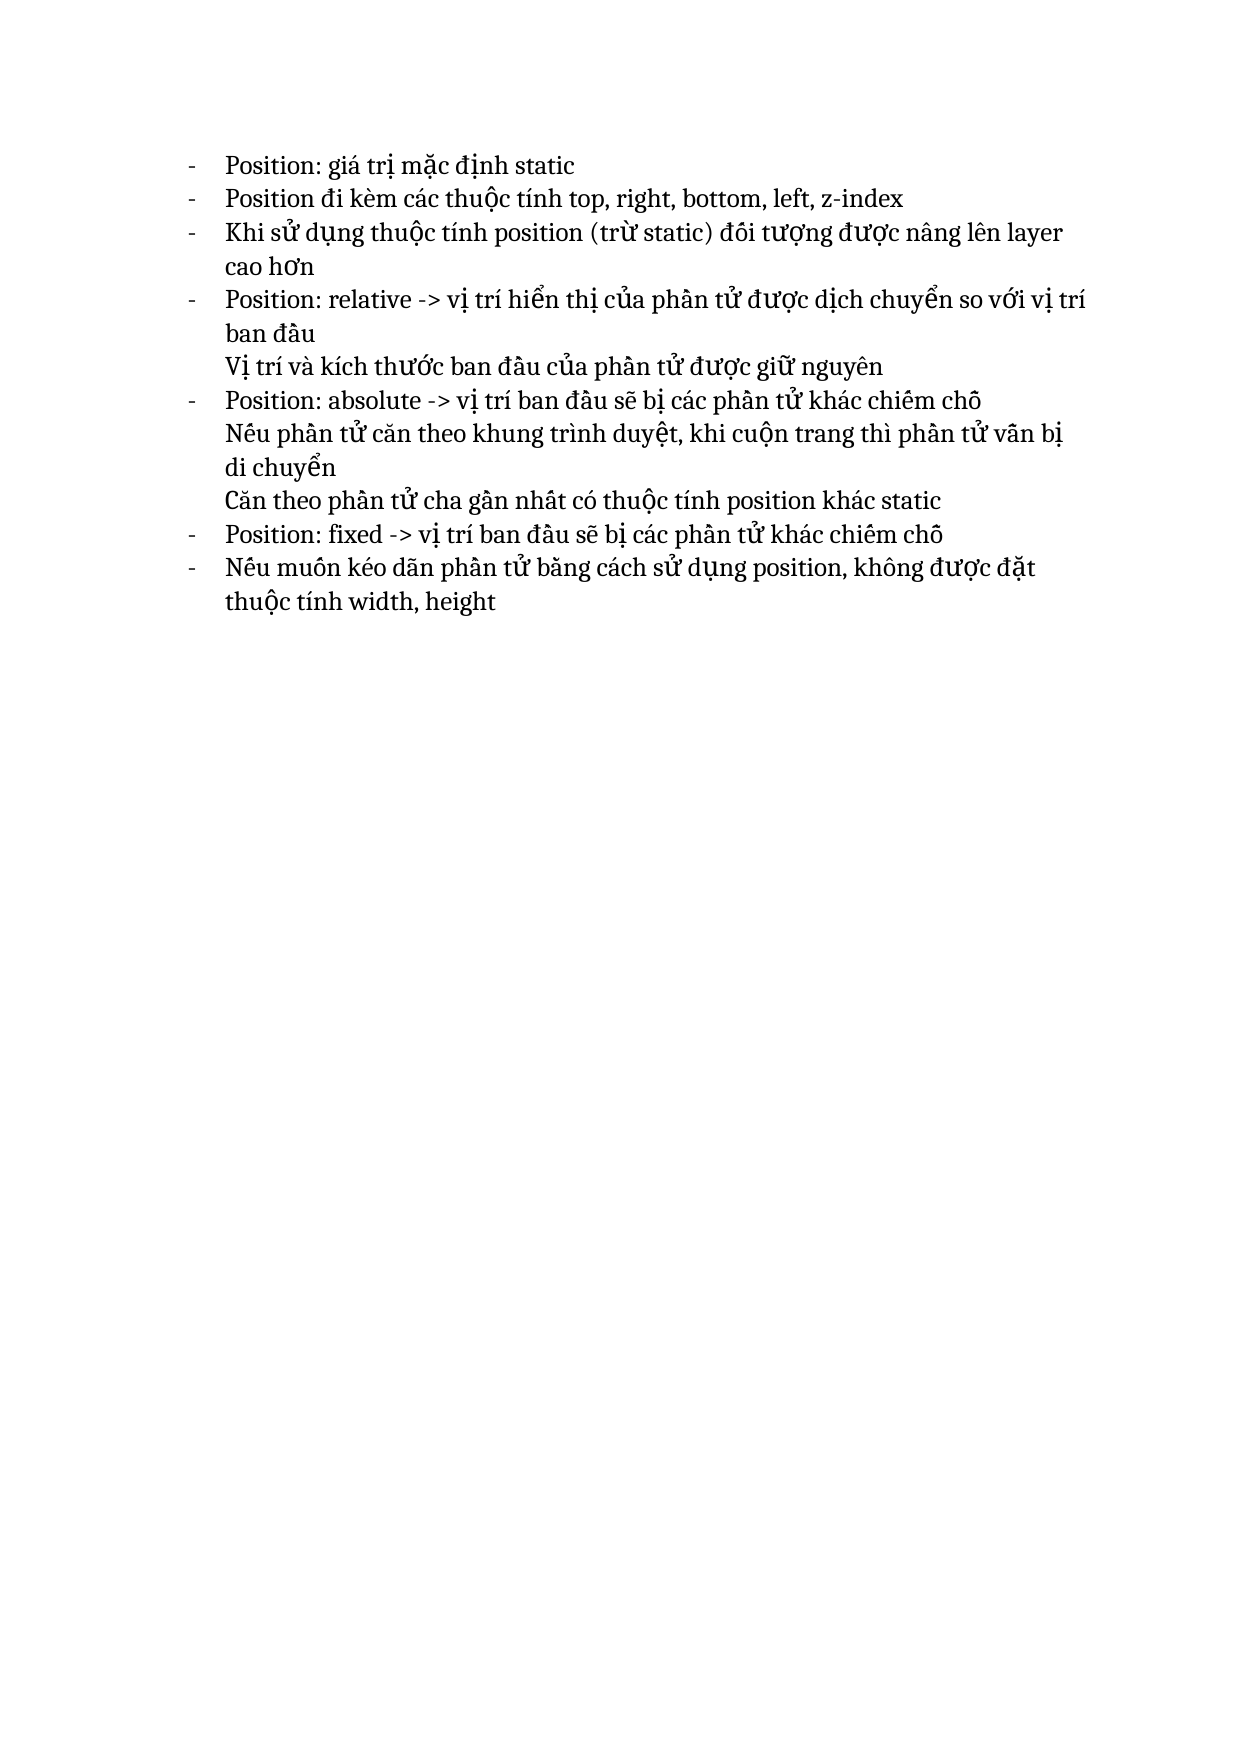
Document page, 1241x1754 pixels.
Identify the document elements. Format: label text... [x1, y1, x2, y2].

list Position: absolute -> vị trí ban đầu sẽ bị các phần tử khác chiếm chỗ [187, 385, 1090, 416]
list Căn theo phần tử cha gần nhất có thuộc tính position khác static [225, 485, 1090, 517]
list Nếu phần tử căn theo khung trình duyệt, khi cuộn trang thì phần tử vẫn bị di chuyển [225, 418, 1090, 483]
list Position: giá trị mặc định static [187, 150, 1090, 181]
list Position: fixed -> vị trí ban đầu sẽ bị các phần tử khác chiếm chỗ [187, 519, 1090, 550]
list Khi sử dụng thuộc tính position (trừ static) đối tượng được nâng lên layer cao hơn [187, 217, 1090, 282]
list Nếu muốn kéo dãn phần tử bằng cách sử dụng position, không được đặt thuộc tính width, height [187, 552, 1090, 617]
list Vị trí và kích thước ban đầu của phần tử được giữ nguyên [225, 351, 1090, 382]
list Position: relative -> vị trí hiển thị của phần tử được dịch chuyển so với vị trí ban đầu [187, 284, 1090, 349]
list Position đi kèm các thuộc tính top, right, bottom, left, z-index [187, 183, 1090, 215]
